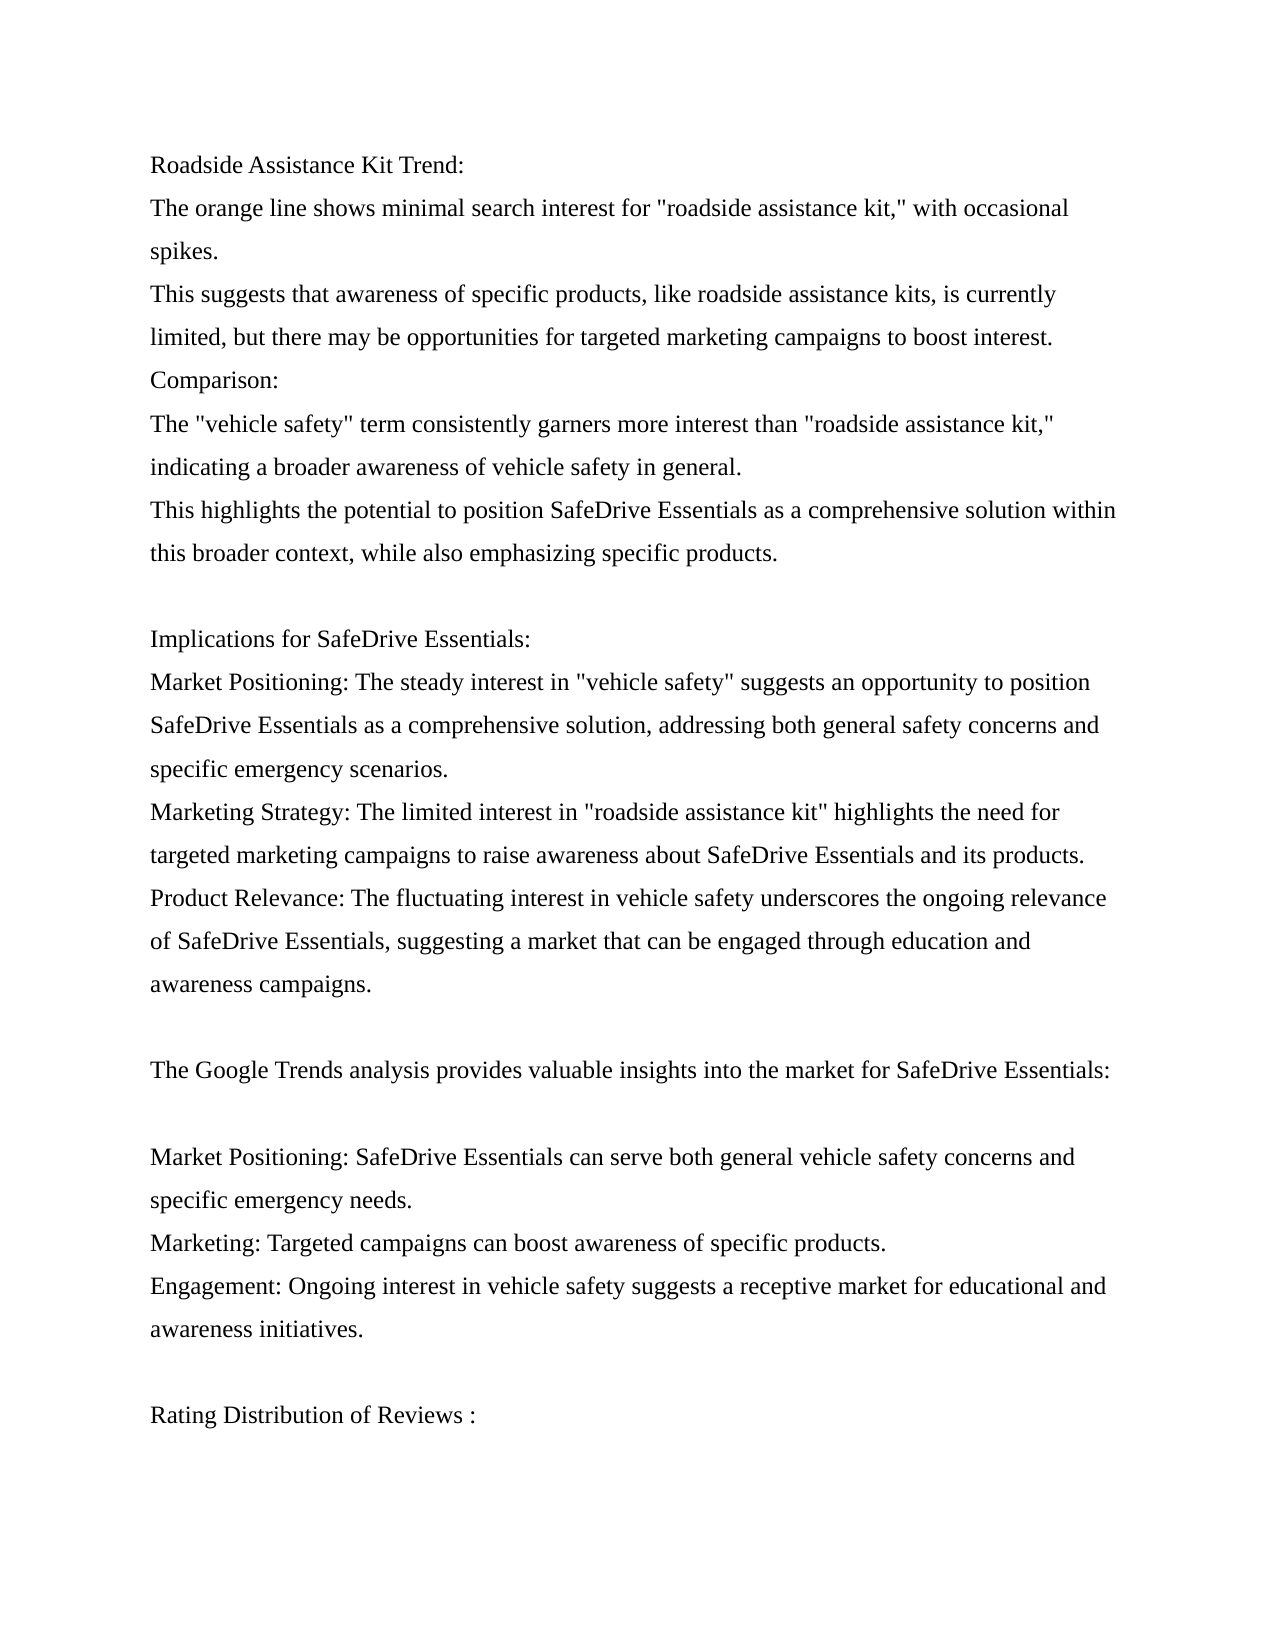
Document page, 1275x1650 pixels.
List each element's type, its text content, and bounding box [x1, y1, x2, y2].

text Product Relevance: The fluctuating interest in vehicle safety underscores the ongoing relevance of SafeDrive Essentials, suggesting a market that can be engaged through education and awareness campaigns. [150, 883, 1125, 998]
text This suggests that awareness of specific products, like roadside assistance kits, is currently limited, but there may be opportunities for targeted marketing campaigns to boost interest. [150, 279, 1125, 351]
text Marketing Strategy: The limited interest in "roadside assistance kit" highlights the need for targeted marketing campaigns to raise awareness about SafeDrive Essentials and its products. [150, 797, 1125, 869]
text The "vehicle safety" term consistently garners more interest than "roadside assistance kit," indicating a broader awareness of vehicle safety in general. [150, 409, 1125, 481]
text Comparison: [150, 366, 1125, 394]
text Rating Distribution of Reviews : [150, 1401, 1125, 1429]
text Engagement: Ongoing interest in vehicle safety suggests a receptive market for educational and awareness initiatives. [150, 1271, 1125, 1343]
text This highlights the potential to position SafeDrive Essentials as a comprehensive solution within this broader context, while also emphasizing specific products. [150, 495, 1125, 567]
text Market Positioning: The steady interest in "vehicle safety" suggests an opportunity to position SafeDrive Essentials as a comprehensive solution, addressing both general safety concerns and specific emergency scenarios. [150, 667, 1125, 782]
text The Google Trends analysis provides valuable insights into the market for SafeDrive Essentials: [150, 1056, 1125, 1084]
text Implications for SafeDrive Essentials: [150, 624, 1125, 653]
text Roadside Assistance Kit Trend: [150, 150, 1125, 179]
text Market Positioning: SafeDrive Essentials can serve both general vehicle safety concerns and specific emergency needs. [150, 1142, 1125, 1214]
text The orange line shows minimal search interest for "roadside assistance kit," with occasional spikes. [150, 193, 1125, 265]
text Marketing: Targeted campaigns can boost awareness of specific products. [150, 1228, 1125, 1257]
